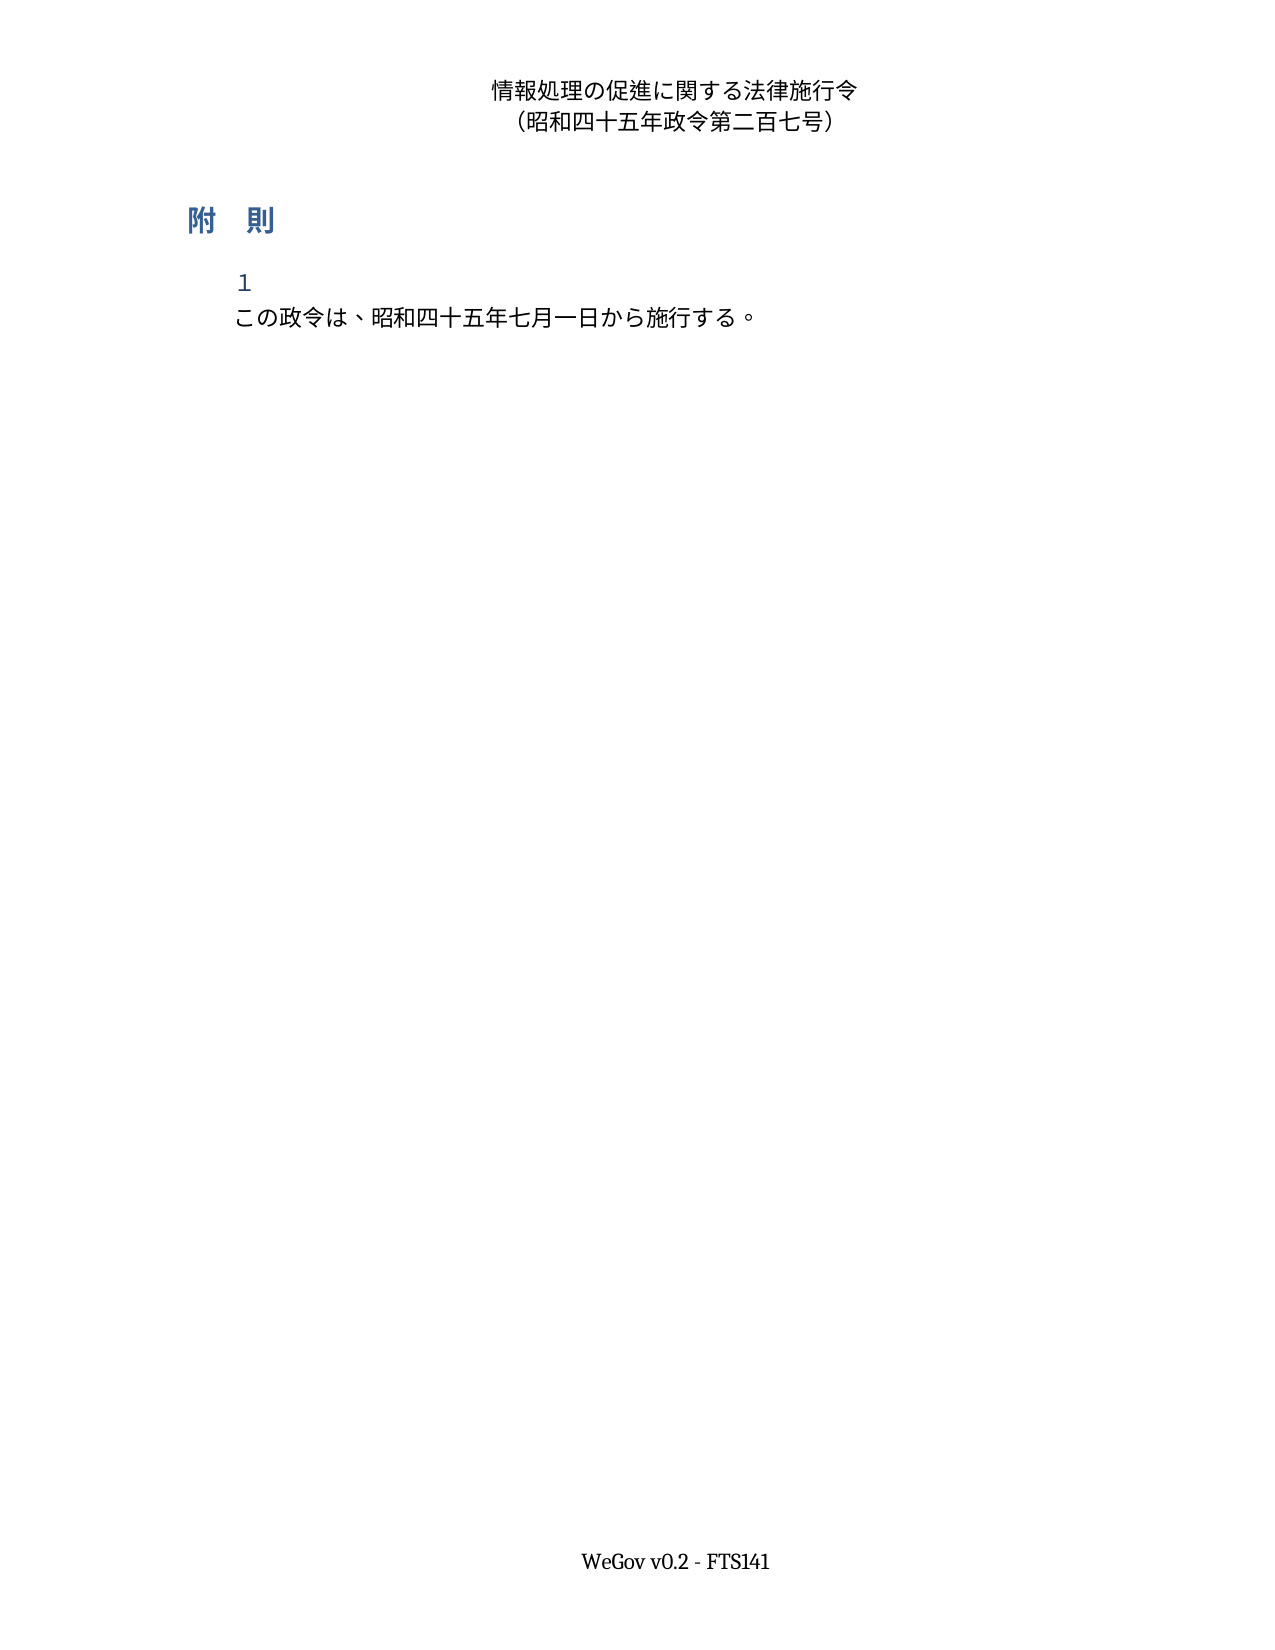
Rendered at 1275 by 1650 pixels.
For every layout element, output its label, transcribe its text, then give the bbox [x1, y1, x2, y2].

subtitle 附 則 [187, 200, 1087, 240]
subtitle １ [233, 266, 1087, 298]
text この政令は、昭和四十五年七月一日から施行する。 [233, 302, 1087, 334]
